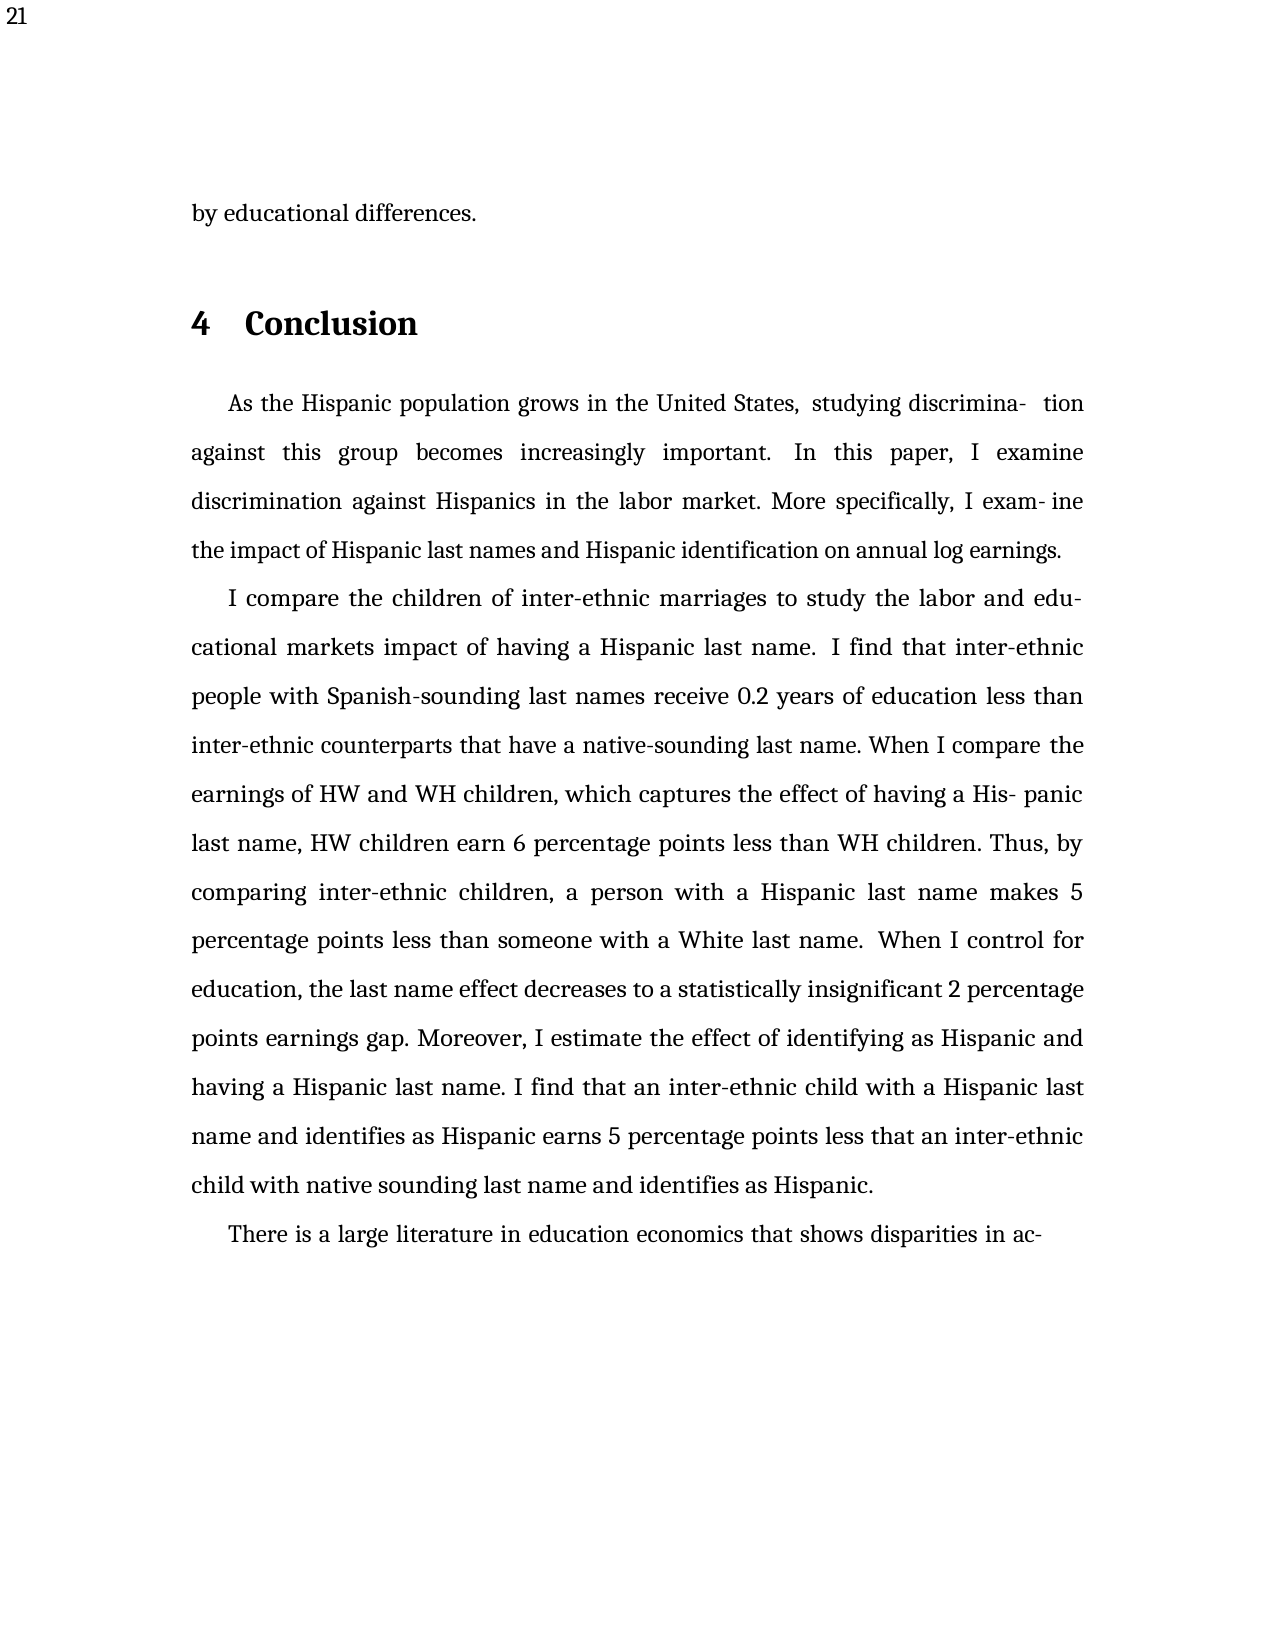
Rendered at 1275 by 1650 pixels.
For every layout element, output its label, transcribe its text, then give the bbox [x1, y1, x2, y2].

text There is a large literature in education economics that shows disparities in ac- [228, 1219, 1196, 1248]
text I compare the children of inter-ethnic marriages to study the labor and edu- cational markets impact of having a Hispanic last name. I find that inter-ethnic people with Spanish-sounding last names receive 0.2 years of education less than inter-ethnic counterparts that have a native-sounding last name. When I compare the earnings of HW and WH children, which captures the effect of having a His- panic last name, HW children earn 6 percentage points less than WH children. Thus, by comparing inter-ethnic children, a person with a Hispanic last name makes 5 percentage points less than someone with a White last name. When I control for education, the last name effect decreases to a statistically insignificant 2 percentage points earnings gap. Moreover, I estimate the effect of identifying as Hispanic and having a Hispanic last name. I find that an inter-ethnic child with a Hispanic last name and identifies as Hispanic earns 5 percentage points less that an inter-ethnic child with native sounding last name and identifies as Hispanic. [191, 584, 1084, 1199]
text by educational differences. [191, 199, 1196, 228]
text As the Hispanic population grows in the United States, studying discrimina- tion against this group becomes increasingly important. In this paper, I examine discrimination against Hispanics in the labor market. More specifically, I exam- ine the impact of Hispanic last names and Hispanic identification on annual log earnings. [191, 389, 1084, 564]
subtitle 4 Conclusion [191, 304, 1196, 345]
